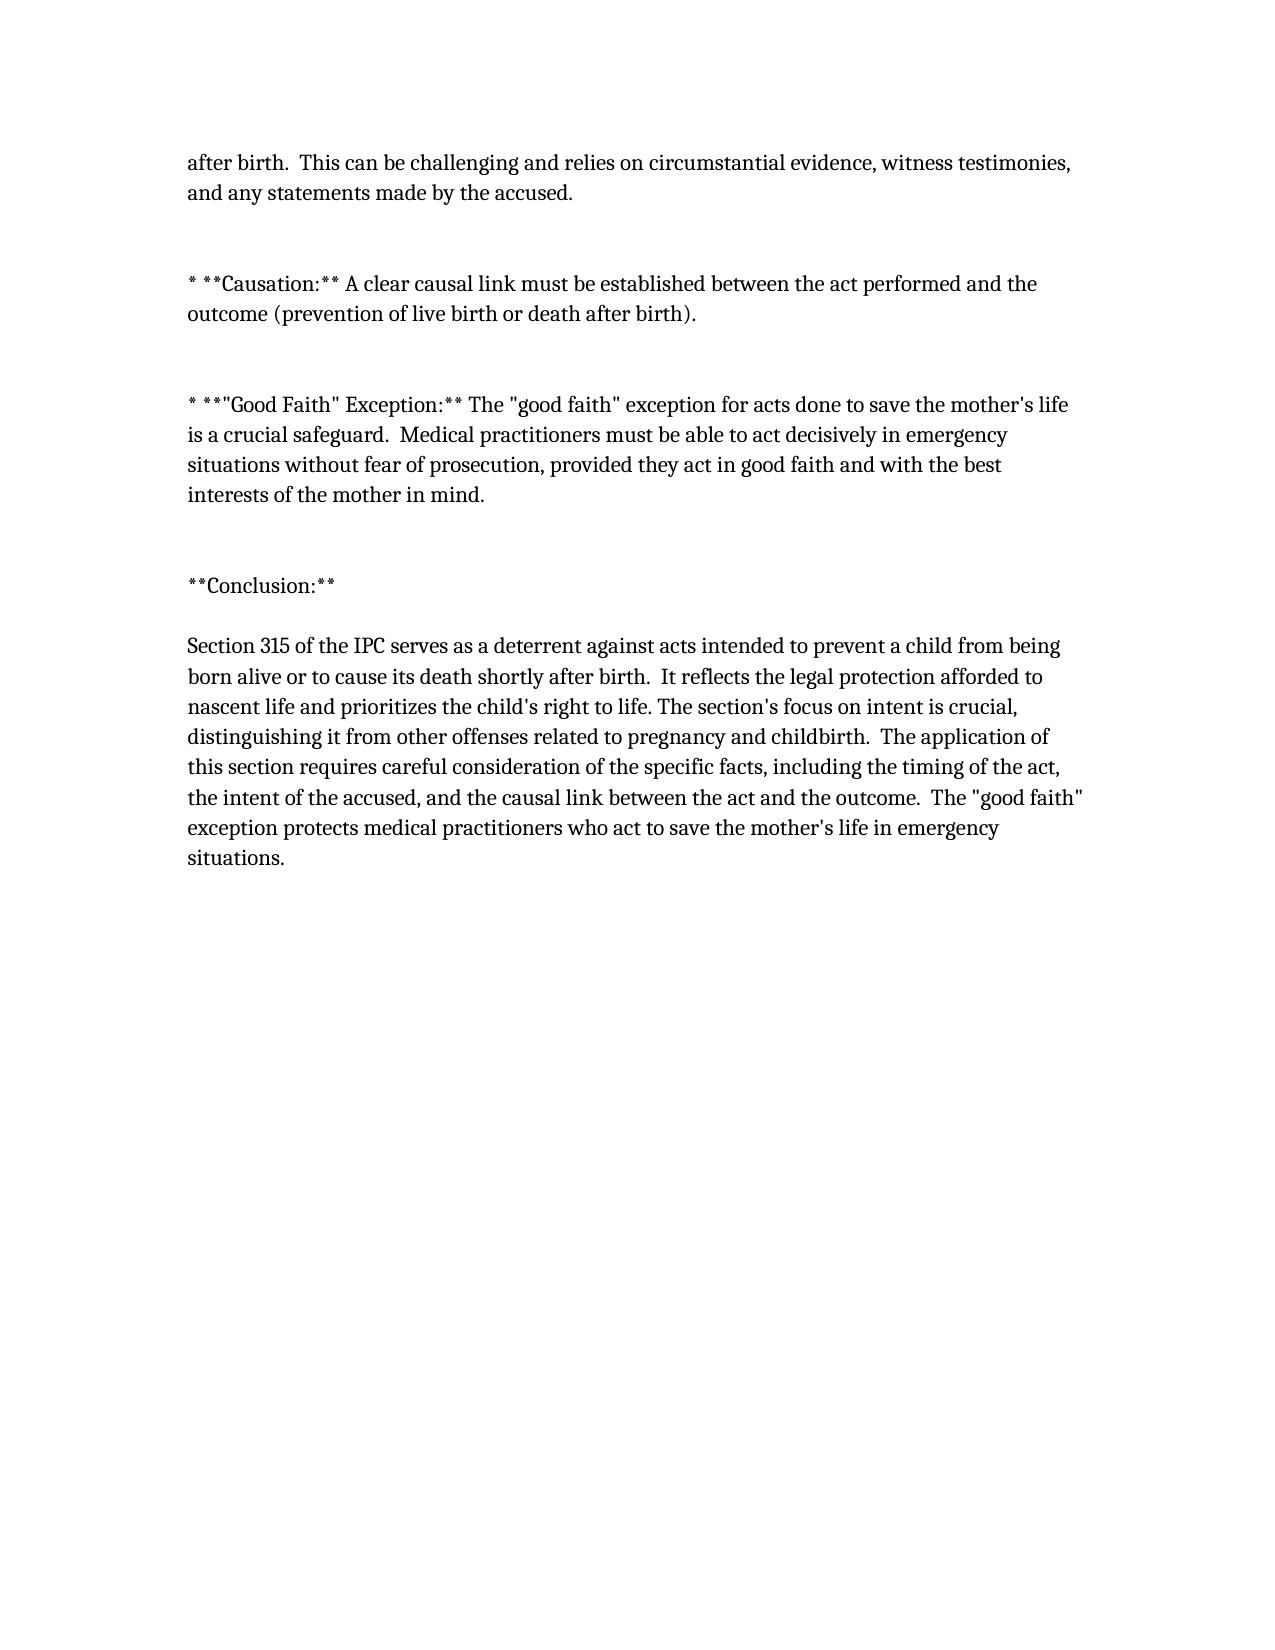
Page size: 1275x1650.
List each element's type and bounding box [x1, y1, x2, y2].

text [187, 150, 1087, 901]
